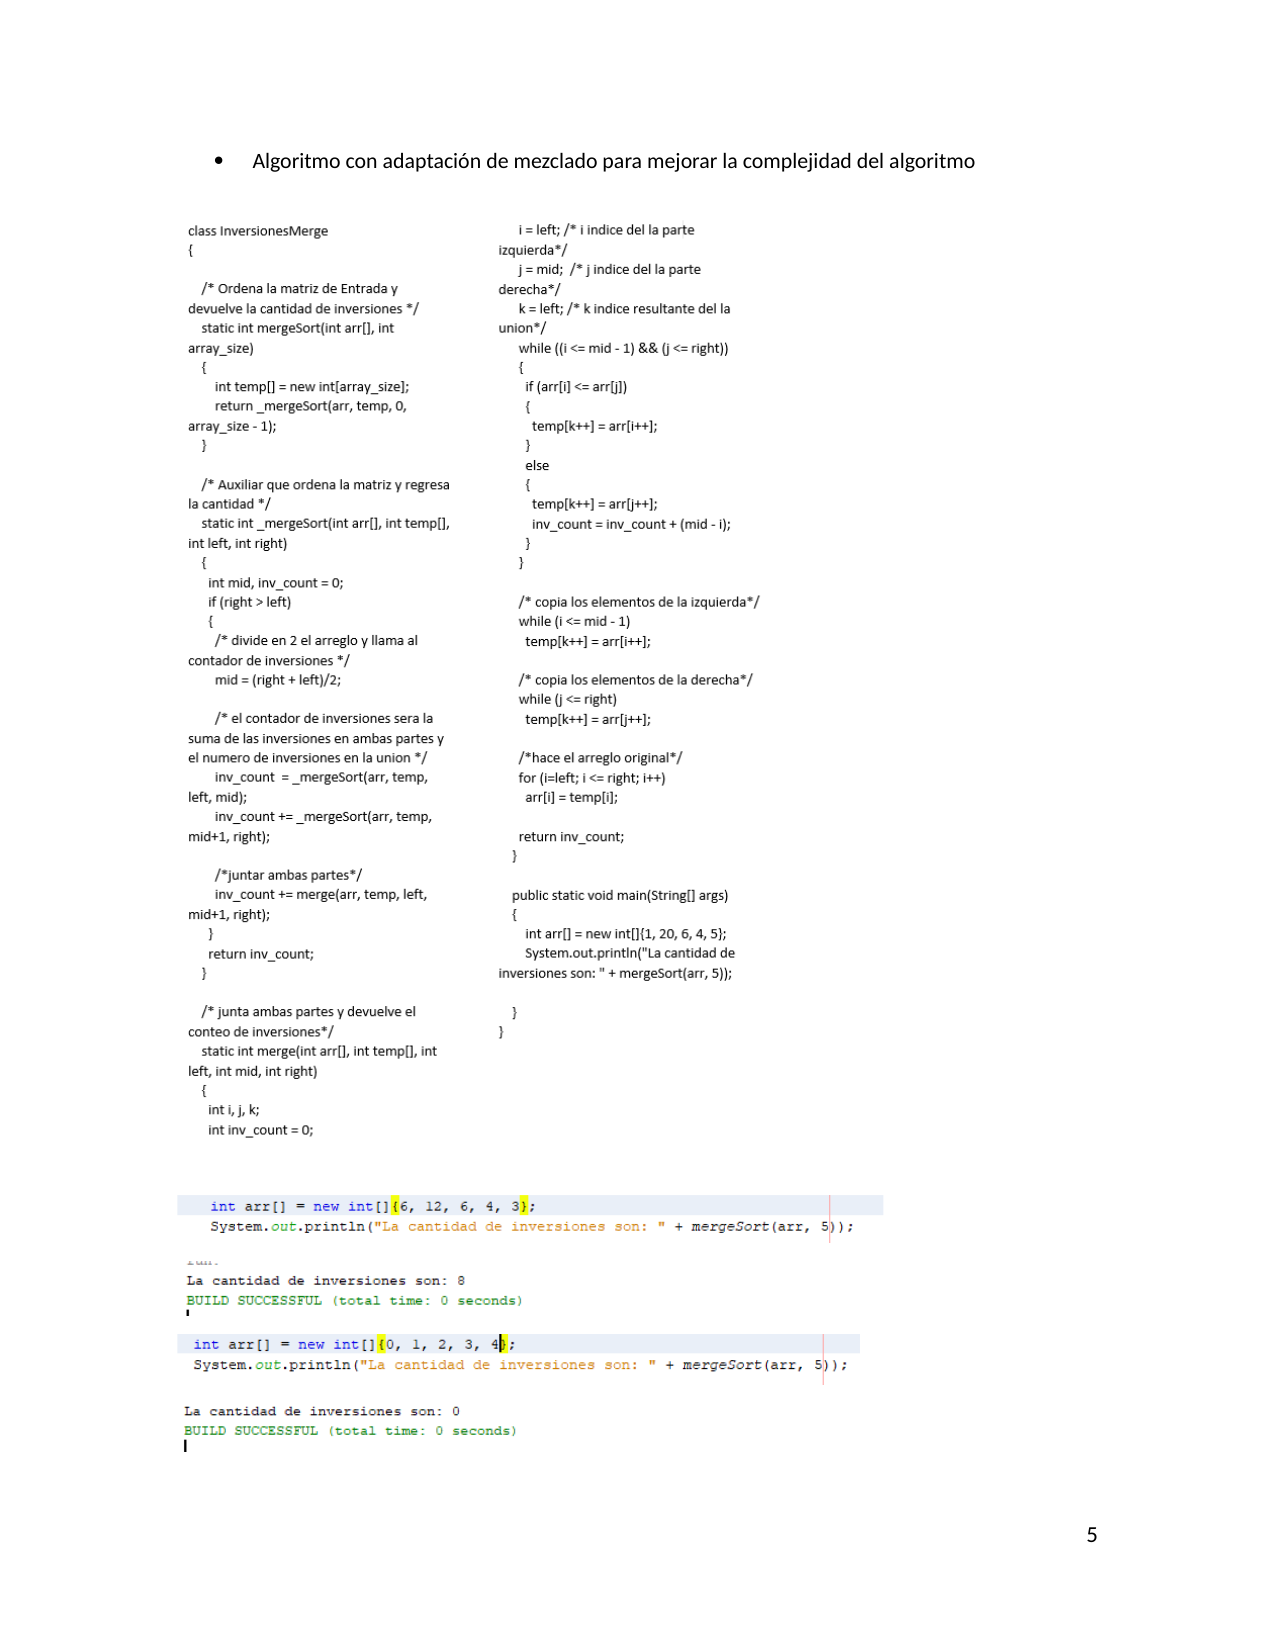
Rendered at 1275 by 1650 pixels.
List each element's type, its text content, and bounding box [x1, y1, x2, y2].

picture [177, 1334, 860, 1385]
picture [177, 193, 817, 1177]
picture [177, 1195, 884, 1243]
picture [177, 1402, 532, 1452]
picture [177, 1261, 532, 1316]
list Algoritmo con adaptación de mezclado para mejorar la complejidad del algoritmo [215, 148, 1098, 174]
